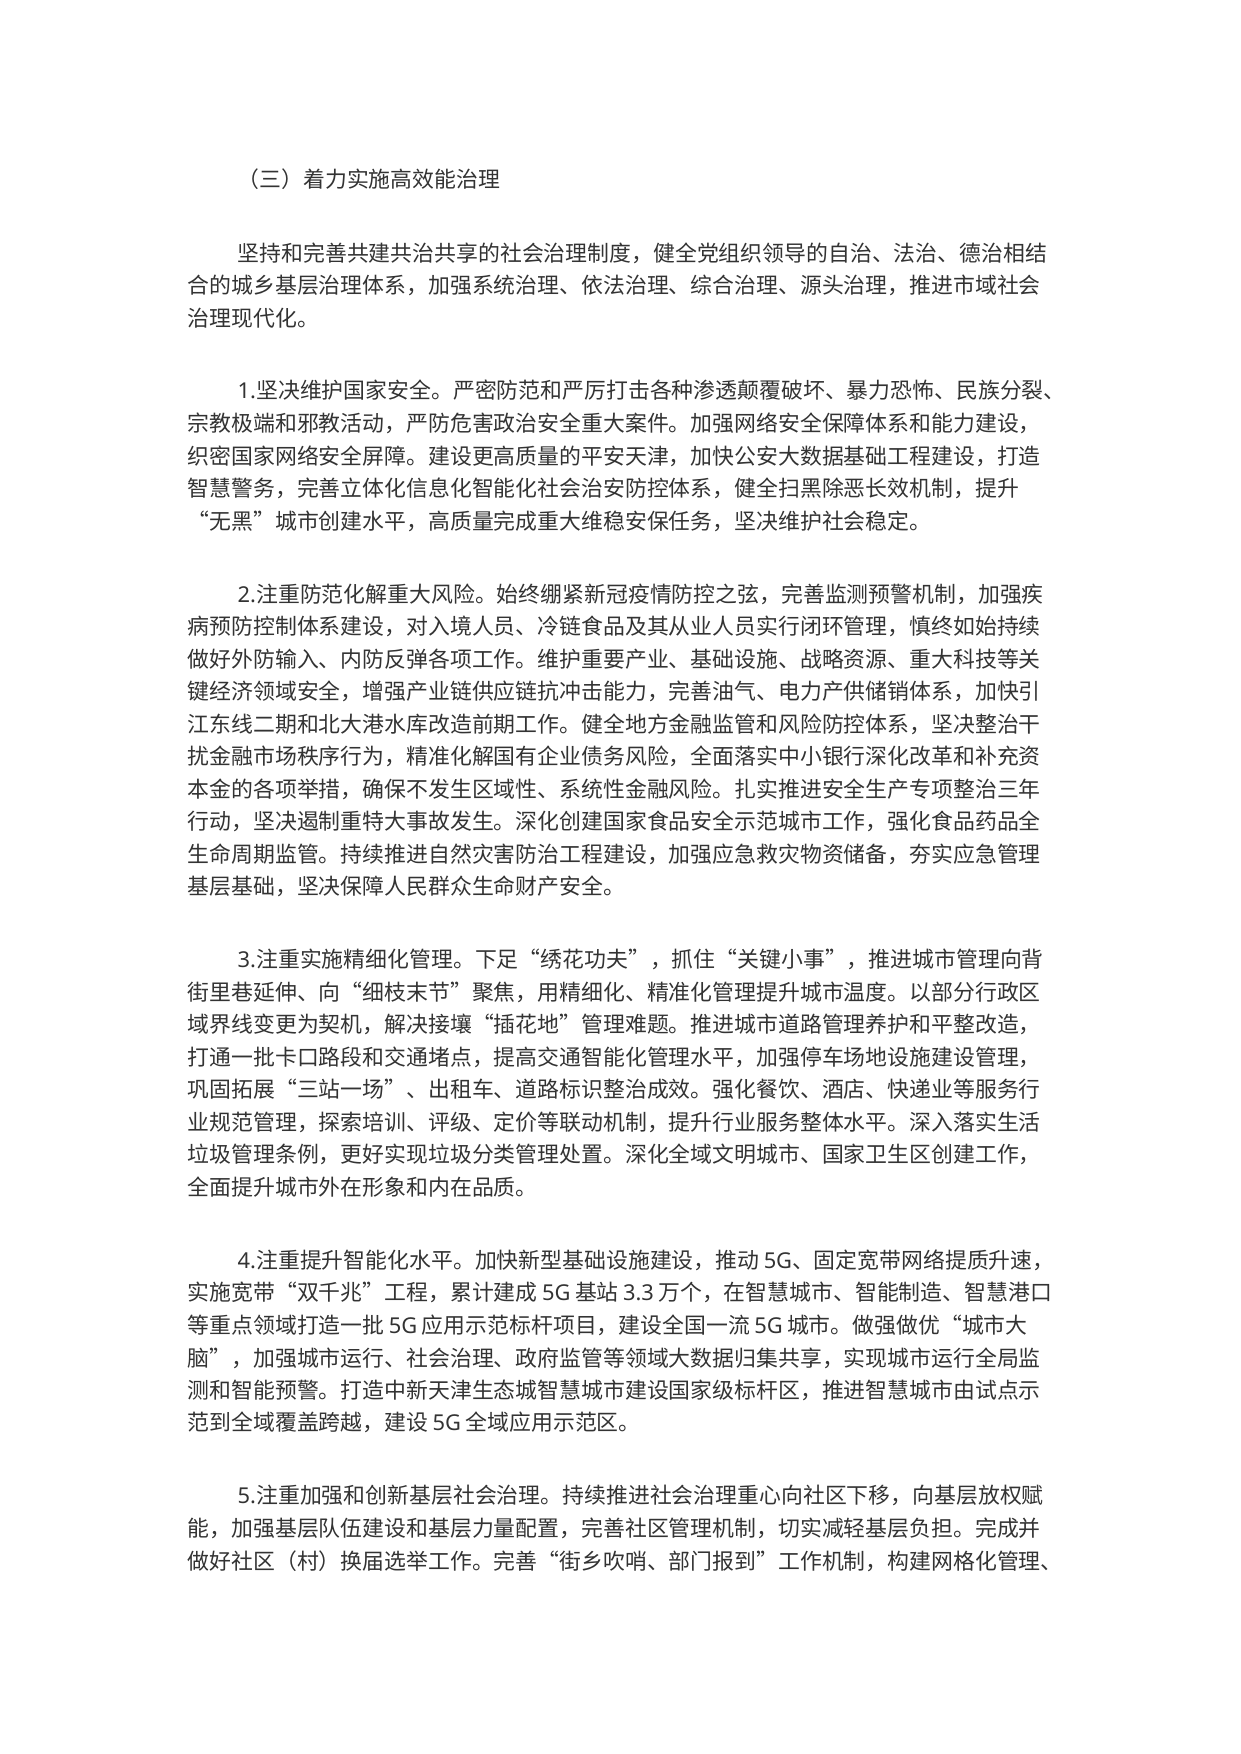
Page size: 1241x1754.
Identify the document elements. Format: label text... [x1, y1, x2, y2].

text 3.注重实施精细化管理。下足“绣花功夫”，抓住“关键小事”，推进城市管理向背街里巷延伸、向“细枝末节”聚焦，用精细化、精准化管理提升城市温度。以部分行政区域界线变更为契机，解决接壤“插花地”管理难题。推进城市道路管理养护和平整改造，打通一批卡口路段和交通堵点，提高交通智能化管理水平，加强停车场地设施建设管理，巩固拓展“三站一场”、出租车、道路标识整治成效。强化餐饮、酒店、快递业等服务行业规范管理，探索培训、评级、定价等联动机制，提升行业服务整体水平。深入落实生活垃圾管理条例，更好实现垃圾分类管理处置。深化全域文明城市、国家卫生区创建工作，全面提升城市外在形象和内在品质。 [187, 942, 1053, 1202]
text 4.注重提升智能化水平。加快新型基础设施建设，推动5G、固定宽带网络提质升速，实施宽带“双千兆”工程，累计建成5G基站3.3万个，在智慧城市、智能制造、智慧港口等重点领域打造一批5G应用示范标杆项目，建设全国一流5G城市。做强做优“城市大脑”，加强城市运行、社会治理、政府监管等领域大数据归集共享，实现城市运行全局监测和智能预警。打造中新天津生态城智慧城市建设国家级标杆区，推进智慧城市由试点示范到全域覆盖跨越，建设5G全域应用示范区。 [187, 1243, 1053, 1438]
text 坚持和完善共建共治共享的社会治理制度，健全党组织领导的自治、法治、德治相结合的城乡基层治理体系，加强系统治理、依法治理、综合治理、源头治理，推进市域社会治理现代化。 [187, 235, 1053, 333]
text 1.坚决维护国家安全。严密防范和严厉打击各种渗透颠覆破坏、暴力恐怖、民族分裂、宗教极端和邪教活动，严防危害政治安全重大案件。加强网络安全保障体系和能力建设，织密国家网络安全屏障。建设更高质量的平安天津，加快公安大数据基础工程建设，打造智慧警务，完善立体化信息化智能化社会治安防控体系，健全扫黑除恶长效机制，提升“无黑”城市创建水平，高质量完成重大维稳安保任务，坚决维护社会稳定。 [187, 373, 1053, 536]
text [187, 1478, 1053, 1576]
text 2.注重防范化解重大风险。始终绷紧新冠疫情防控之弦，完善监测预警机制，加强疾病预防控制体系建设，对入境人员、冷链食品及其从业人员实行闭环管理，慎终如始持续做好外防输入、内防反弹各项工作。维护重要产业、基础设施、战略资源、重大科技等关键经济领域安全，增强产业链供应链抗冲击能力，完善油气、电力产供储销体系，加快引江东线二期和北大港水库改造前期工作。健全地方金融监管和风险防控体系，坚决整治干扰金融市场秩序行为，精准化解国有企业债务风险，全面落实中小银行深化改革和补充资本金的各项举措，确保不发生区域性、系统性金融风险。扎实推进安全生产专项整治三年行动，坚决遏制重特大事故发生。深化创建国家食品安全示范城市工作，强化食品药品全生命周期监管。持续推进自然灾害防治工程建设，加强应急救灾物资储备，夯实应急管理基层基础，坚决保障人民群众生命财产安全。 [187, 576, 1053, 901]
text （三）着力实施高效能治理 [187, 162, 1053, 194]
